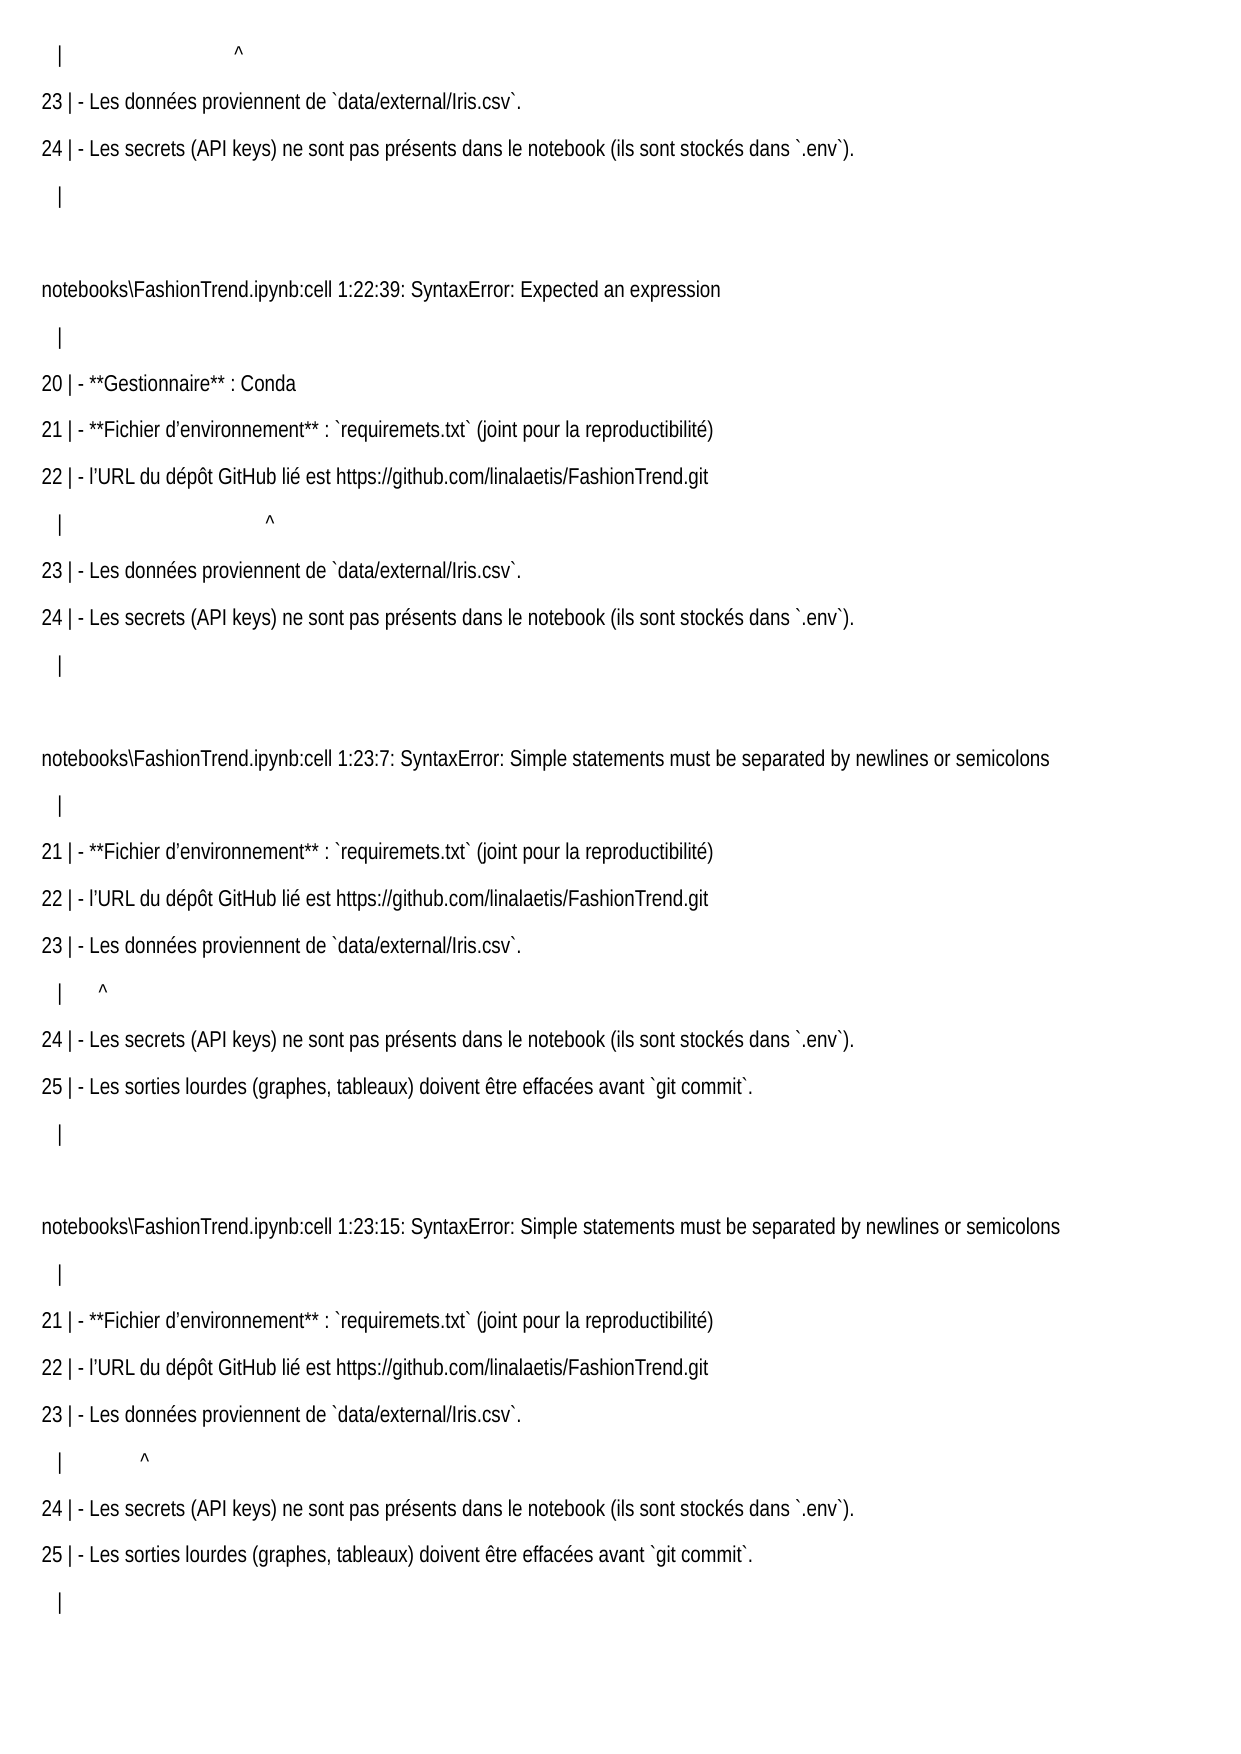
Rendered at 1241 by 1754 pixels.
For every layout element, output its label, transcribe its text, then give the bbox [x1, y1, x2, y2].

text 22 | - l’URL du dépôt GitHub lié est https://github.com/linalaetis/FashionTrend.git [41, 1354, 1193, 1380]
text notebooks\FashionTrend.ipynb:cell 1:23:15: SyntaxError: Simple statements must be separated by newlines or semicolons [41, 1213, 1193, 1239]
text notebooks\FashionTrend.ipynb:cell 1:23:7: SyntaxError: Simple statements must be separated by newlines or semicolons [41, 744, 1193, 771]
text 24 | - Les secrets (API keys) ne sont pas présents dans le notebook (ils sont stockés dans `.env`). [41, 1026, 1193, 1052]
text | ^ [41, 41, 1193, 68]
text 25 | - Les sorties lourdes (graphes, tableaux) doivent être effacées avant `git commit`. [41, 1073, 1193, 1099]
text 24 | - Les secrets (API keys) ne sont pas présents dans le notebook (ils sont stockés dans `.env`). [41, 135, 1193, 161]
text 24 | - Les secrets (API keys) ne sont pas présents dans le notebook (ils sont stockés dans `.env`). [41, 604, 1193, 630]
text | [41, 651, 1193, 677]
text 22 | - l’URL du dépôt GitHub lié est https://github.com/linalaetis/FashionTrend.git [41, 463, 1193, 489]
text 21 | - **Fichier d’environnement** : `requiremets.txt` (joint pour la reproductibilité) [41, 1307, 1193, 1333]
text 23 | - Les données proviennent de `data/external/Iris.csv`. [41, 1401, 1193, 1427]
text | [41, 1260, 1193, 1286]
text 21 | - **Fichier d’environnement** : `requiremets.txt` (joint pour la reproductibilité) [41, 838, 1193, 864]
text | [41, 791, 1193, 818]
text | ^ [41, 979, 1193, 1005]
text notebooks\FashionTrend.ipynb:cell 1:22:39: SyntaxError: Expected an expression [41, 276, 1193, 302]
text 22 | - l’URL du dépôt GitHub lié est https://github.com/linalaetis/FashionTrend.git [41, 885, 1193, 911]
text 23 | - Les données proviennent de `data/external/Iris.csv`. [41, 932, 1193, 958]
text | [41, 182, 1193, 208]
text 21 | - **Fichier d’environnement** : `requiremets.txt` (joint pour la reproductibilité) [41, 416, 1193, 443]
text | ^ [41, 510, 1193, 536]
text | [41, 1588, 1193, 1614]
text 25 | - Les sorties lourdes (graphes, tableaux) doivent être effacées avant `git commit`. [41, 1541, 1193, 1568]
text 23 | - Les données proviennent de `data/external/Iris.csv`. [41, 88, 1193, 114]
text 24 | - Les secrets (API keys) ne sont pas présents dans le notebook (ils sont stockés dans `.env`). [41, 1494, 1193, 1521]
text 20 | - **Gestionnaire** : Conda [41, 369, 1193, 396]
text | ^ [41, 1448, 1193, 1474]
text | [41, 1119, 1193, 1146]
text | [41, 323, 1193, 349]
text 23 | - Les données proviennent de `data/external/Iris.csv`. [41, 557, 1193, 583]
